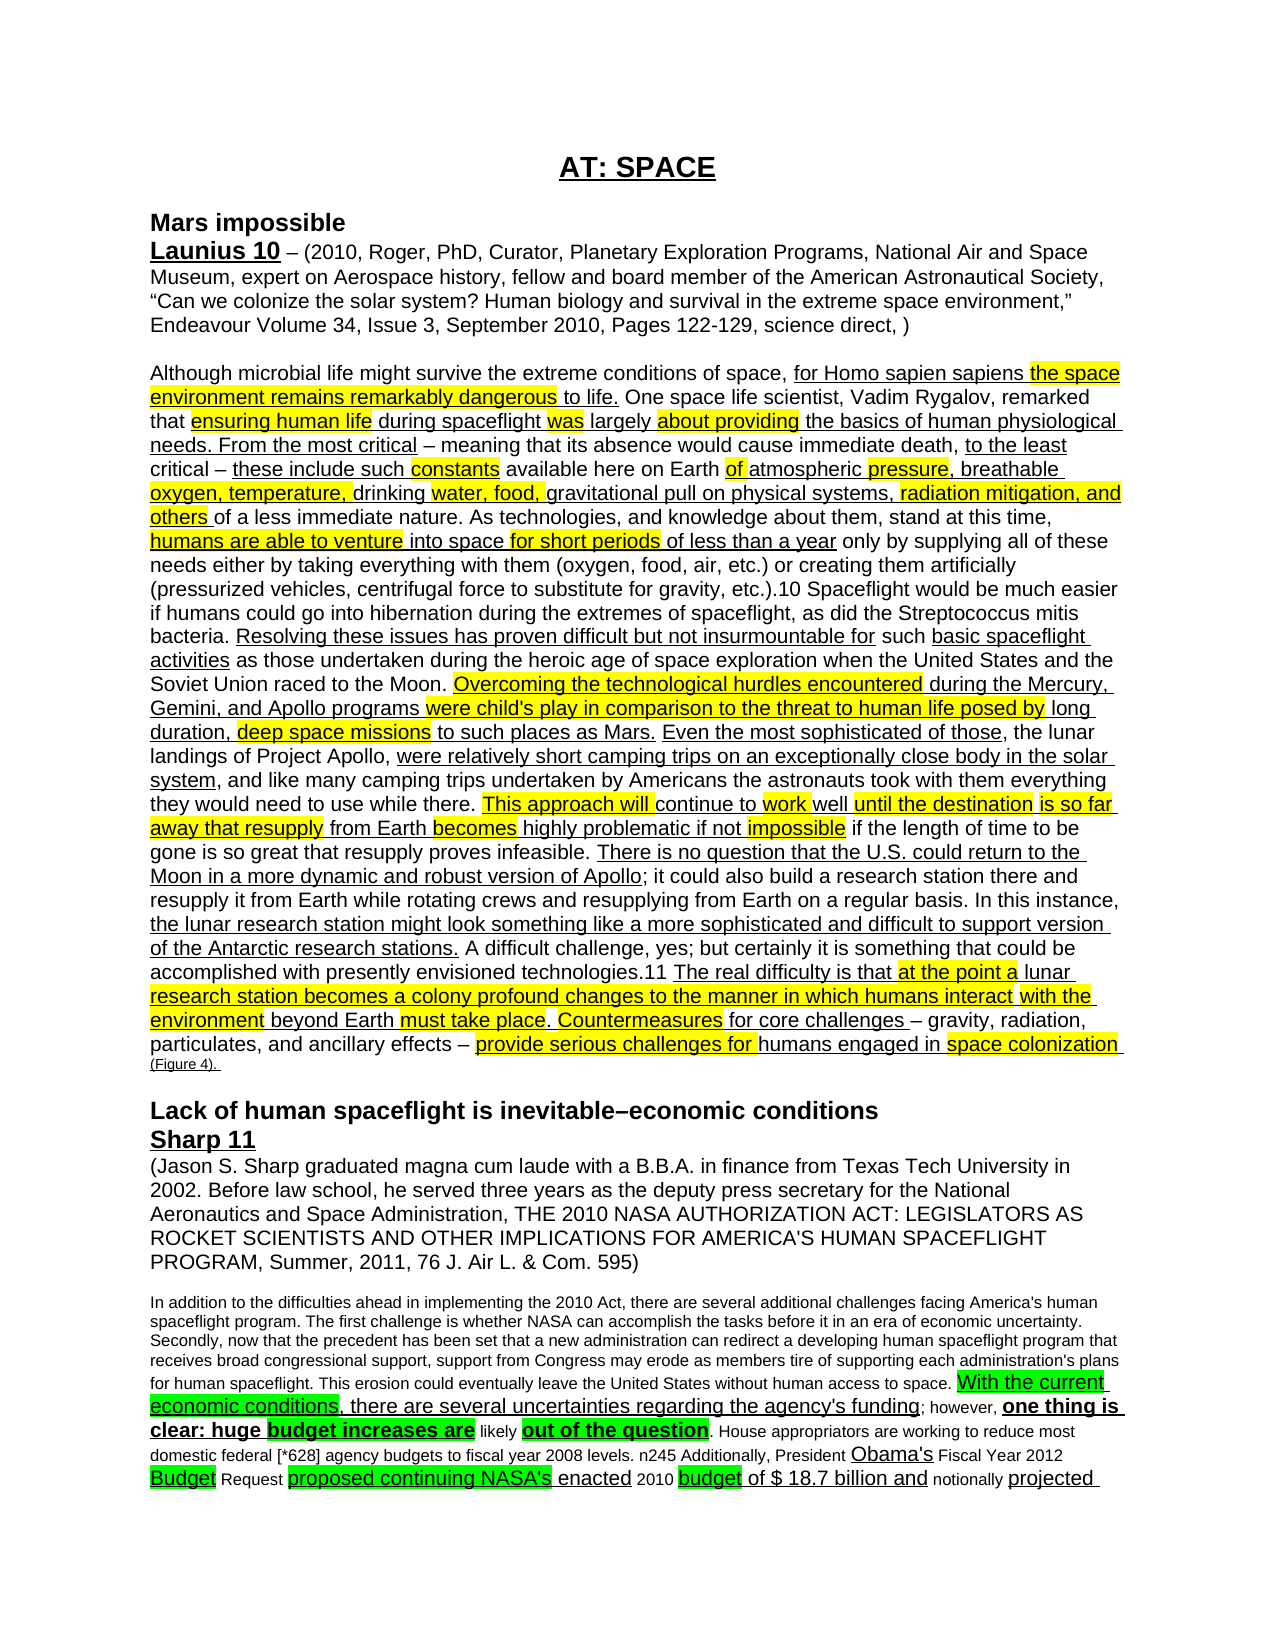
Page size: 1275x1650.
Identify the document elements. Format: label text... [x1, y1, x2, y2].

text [150, 1293, 1125, 1489]
text Launius 10 – (2010, Roger, PhD, Curator, Planetary Exploration Programs, National Air and Space Museum, expert on Aerospace history, fellow and board member of the American Astronautical Society, “Can we colonize the solar system? Human biology and survival in the extreme space environment,” Endeavour Volume 34, Issue 3, September 2010, Pages 122-129, science direct, ) [150, 236, 1125, 337]
text Although microbial life might survive the extreme conditions of space, for Homo sapien sapiens the space environment remains remarkably dangerous to life. One space life scientist, Vadim Rygalov, remarked that ensuring human life during spaceflight was largely about providing the basics of human physiological needs. From the most critical – meaning that its absence would cause immediate death, to the least critical – these include such constants available here on Earth of atmospheric pressure, breathable oxygen, temperature, drinking water, food, gravitational pull on physical systems, radiation mitigation, and others of a less immediate nature. As technologies, and knowledge about them, stand at this time, humans are able to venture into space for short periods of less than a year only by supplying all of these needs either by taking everything with them (oxygen, food, air, etc.) or creating them artificially (pressurized vehicles, centrifugal force to substitute for gravity, etc.).10 Spaceflight would be much easier if humans could go into hibernation during the extremes of spaceflight, as did the Streptococcus mitis bacteria. Resolving these issues has proven difficult but not insurmountable for such basic spaceflight activities as those undertaken during the heroic age of space exploration when the United States and the Soviet Union raced to the Moon. Overcoming the technological hurdles encountered during the Mercury, Gemini, and Apollo programs were child's play in comparison to the threat to human life posed by long duration, deep space missions to such places as Mars. Even the most sophisticated of those, the lunar landings of Project Apollo, were relatively short camping trips on an exceptionally close body in the solar system, and like many camping trips undertaken by Americans the astronauts took with them everything they would need to use while there. This approach will continue to work well until the destination is so far away that resupply from Earth becomes highly problematic if not impossible if the length of time to be gone is so great that resupply proves infeasible. There is no question that the U.S. could return to the Moon in a more dynamic and robust version of Apollo; it could also build a research station there and resupply it from Earth while rotating crews and resupplying from Earth on a regular basis. In this instance, the lunar research station might look something like a more sophisticated and difficult to support version of the Antarctic research stations. A difficult challenge, yes; but certainly it is something that could be accomplished with presently envisioned technologies.11 The real difficulty is that at the point a lunar research station becomes a colony profound changes to the manner in which humans interact with the environment beyond Earth must take place. Countermeasures for core challenges – gravity, radiation, particulates, and ancillary effects – provide serious challenges for humans engaged in space colonization (Figure 4). [150, 361, 1125, 1072]
subtitle Mars impossible [150, 207, 1125, 236]
subtitle Lack of human spaceflight is inevitable–economic conditions [150, 1096, 1125, 1125]
text Sharp 11 [150, 1125, 1125, 1154]
text (Jason S. Sharp graduated magna cum laude with a B.B.A. in finance from Texas Tech University in 2002. Before law school, he served three years as the deputy press secretary for the National Aeronautics and Space Administration, THE 2010 NASA AUTHORIZATION ACT: LEGISLATORS AS ROCKET SCIENTISTS AND OTHER IMPLICATIONS FOR AMERICA'S HUMAN SPACEFLIGHT PROGRAM, Summer, 2011, 76 J. Air L. & Com. 595) [150, 1154, 1125, 1274]
subtitle at: space [150, 150, 1125, 183]
